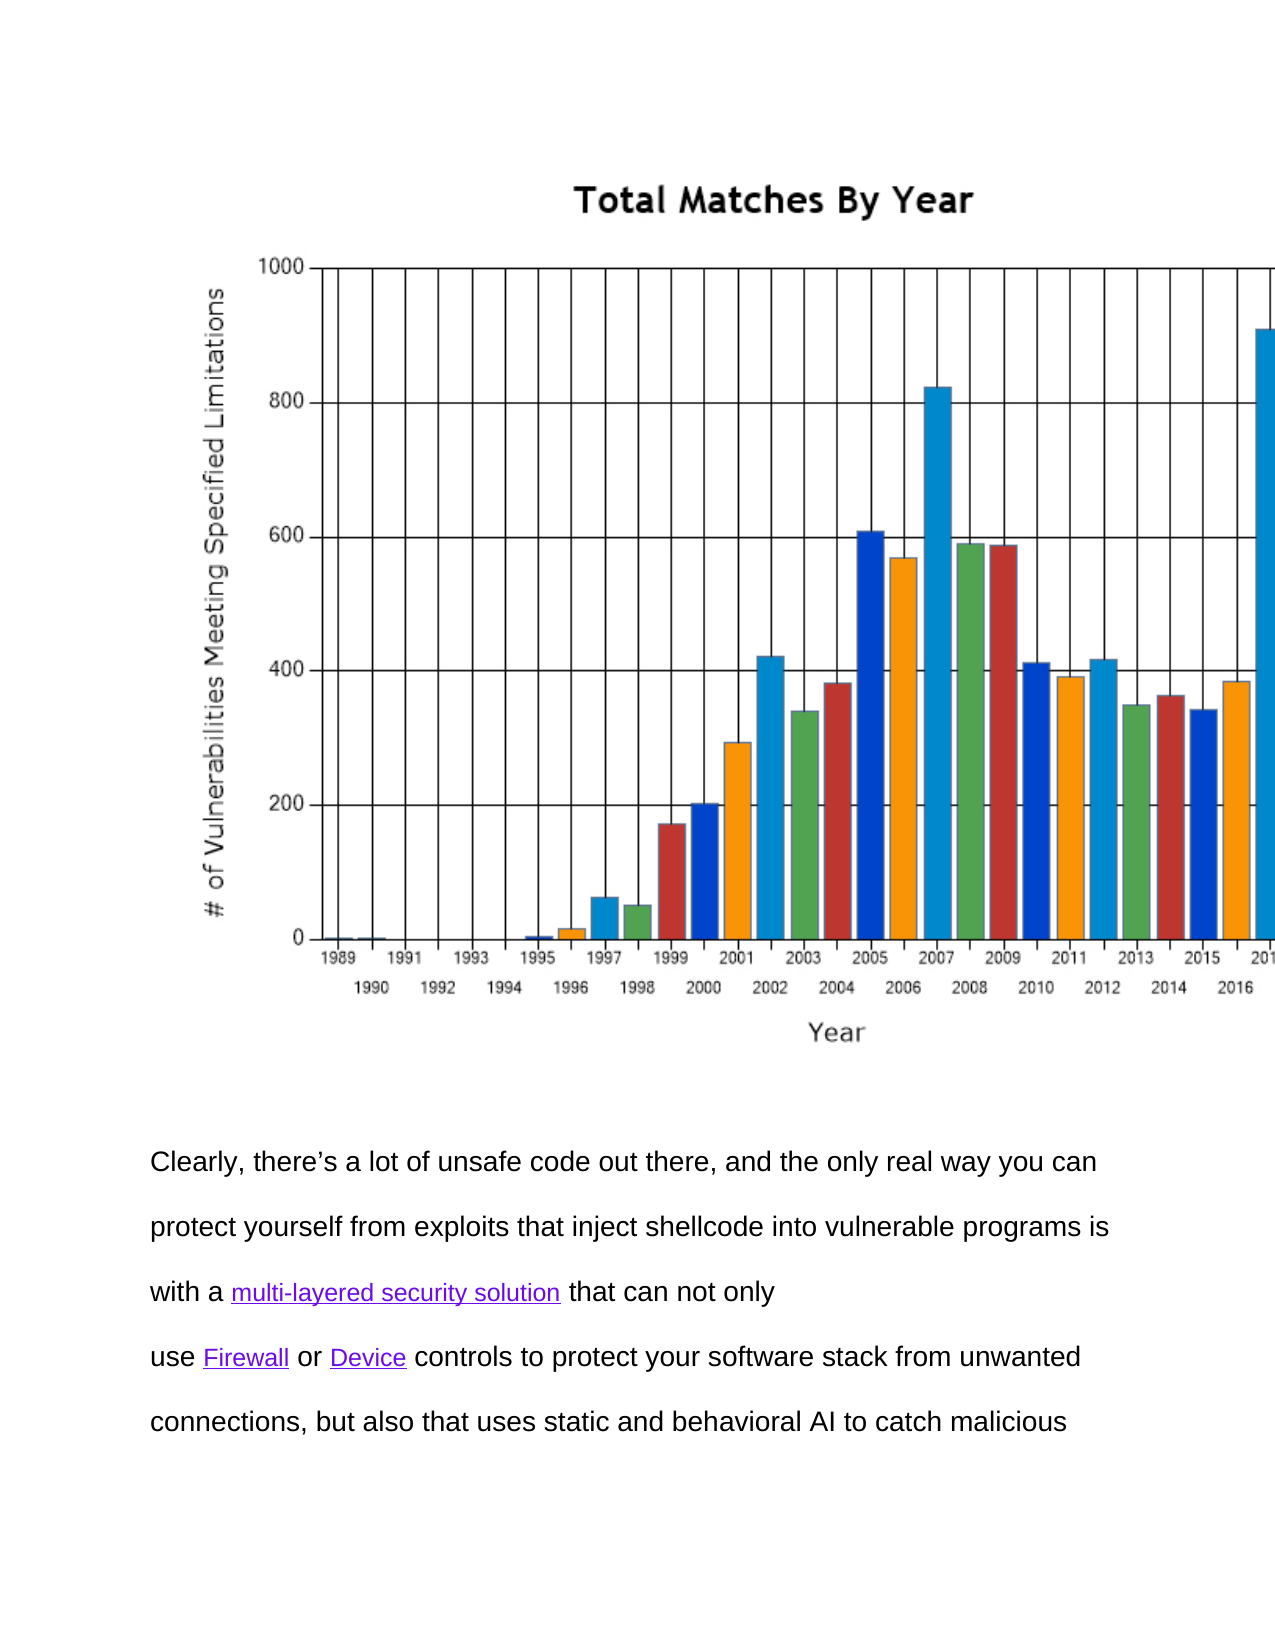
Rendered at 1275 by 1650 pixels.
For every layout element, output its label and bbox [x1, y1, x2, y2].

picture [150, 150, 1275, 1088]
text [150, 1145, 1125, 1437]
